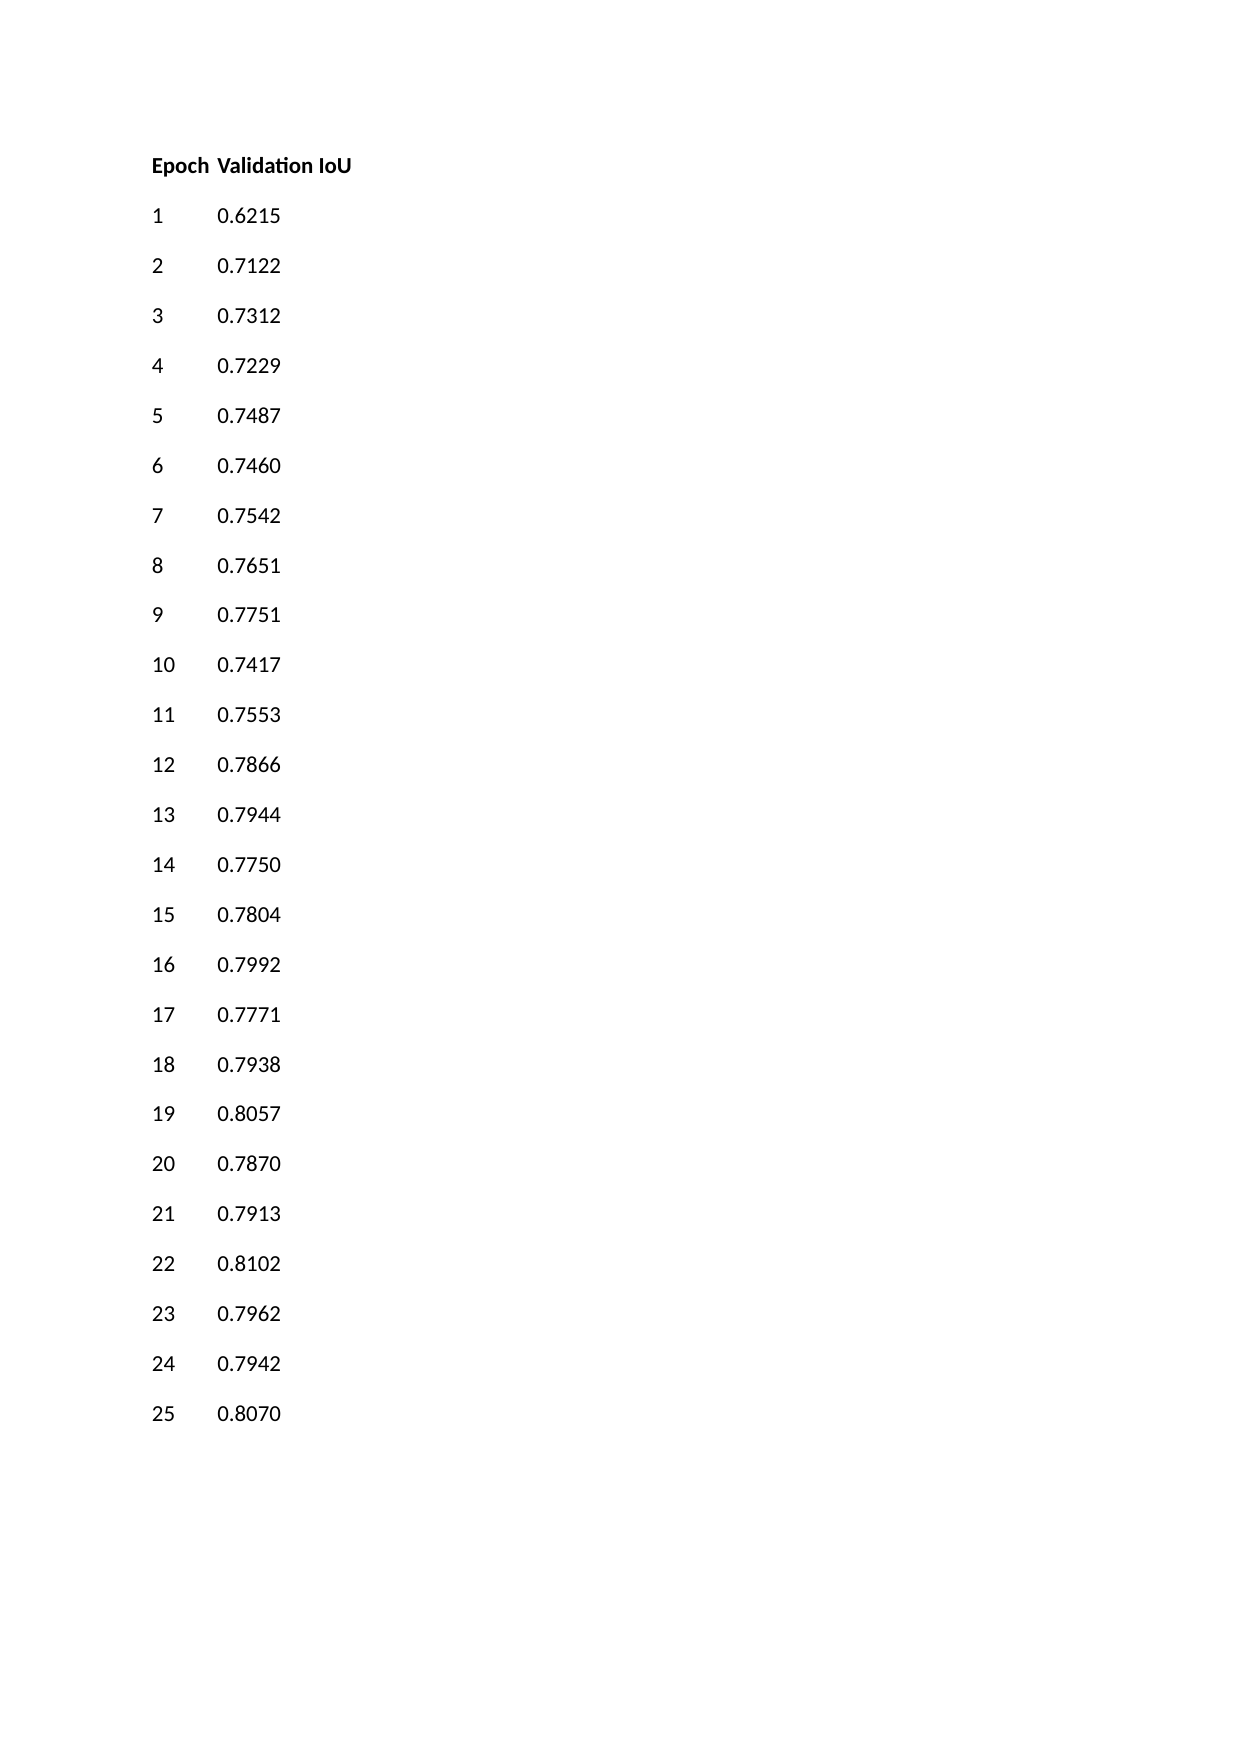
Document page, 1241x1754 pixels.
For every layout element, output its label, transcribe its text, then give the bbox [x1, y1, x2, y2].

table_cell 0.7651 [216, 549, 358, 599]
table_cell 19 [150, 1098, 216, 1148]
table_cell 11 [150, 699, 216, 749]
table_cell 0.7553 [216, 699, 358, 749]
table_cell 13 [150, 799, 216, 848]
table_cell 24 [150, 1348, 216, 1397]
table_cell 6 [150, 449, 216, 499]
table_cell 0.7944 [216, 799, 358, 848]
table_cell 0.7870 [216, 1148, 358, 1198]
table_cell 8 [150, 549, 216, 599]
table_cell 0.7312 [216, 300, 358, 349]
table_cell 25 [150, 1398, 216, 1447]
table_cell 10 [150, 649, 216, 699]
table_cell 4 [150, 350, 216, 399]
table_cell 0.7942 [216, 1348, 358, 1397]
table_cell 0.7992 [216, 948, 358, 998]
table_cell 22 [150, 1248, 216, 1298]
table_cell 14 [150, 849, 216, 898]
table_cell 1 [150, 200, 216, 250]
table_cell 0.6215 [216, 200, 358, 250]
table_cell 0.7913 [216, 1198, 358, 1248]
table_cell 0.7487 [216, 400, 358, 449]
table_cell 0.7542 [216, 499, 358, 549]
table_cell 0.7938 [216, 1048, 358, 1098]
table_cell 3 [150, 300, 216, 349]
table_cell 7 [150, 499, 216, 549]
table_cell 17 [150, 998, 216, 1048]
table_cell 23 [150, 1298, 216, 1347]
table_header Validation IoU [216, 150, 358, 200]
table_header Epoch [150, 150, 216, 200]
table_cell 0.7460 [216, 449, 358, 499]
table_cell 0.7122 [216, 250, 358, 300]
table_cell 2 [150, 250, 216, 300]
table_cell 12 [150, 749, 216, 799]
table_cell 15 [150, 899, 216, 948]
table_cell 5 [150, 400, 216, 449]
table_cell 0.7804 [216, 899, 358, 948]
table_cell 0.8070 [216, 1398, 358, 1447]
table_cell 0.7229 [216, 350, 358, 399]
table_cell 0.7866 [216, 749, 358, 799]
table_cell 0.7771 [216, 998, 358, 1048]
table_cell 18 [150, 1048, 216, 1098]
table_cell 0.8057 [216, 1098, 358, 1148]
table_cell 0.7962 [216, 1298, 358, 1347]
table_cell 9 [150, 599, 216, 649]
table_cell 0.7750 [216, 849, 358, 898]
table_cell 0.8102 [216, 1248, 358, 1298]
table_cell 0.7751 [216, 599, 358, 649]
table_cell 0.7417 [216, 649, 358, 699]
table_cell 21 [150, 1198, 216, 1248]
table_cell 16 [150, 948, 216, 998]
table_cell 20 [150, 1148, 216, 1198]
